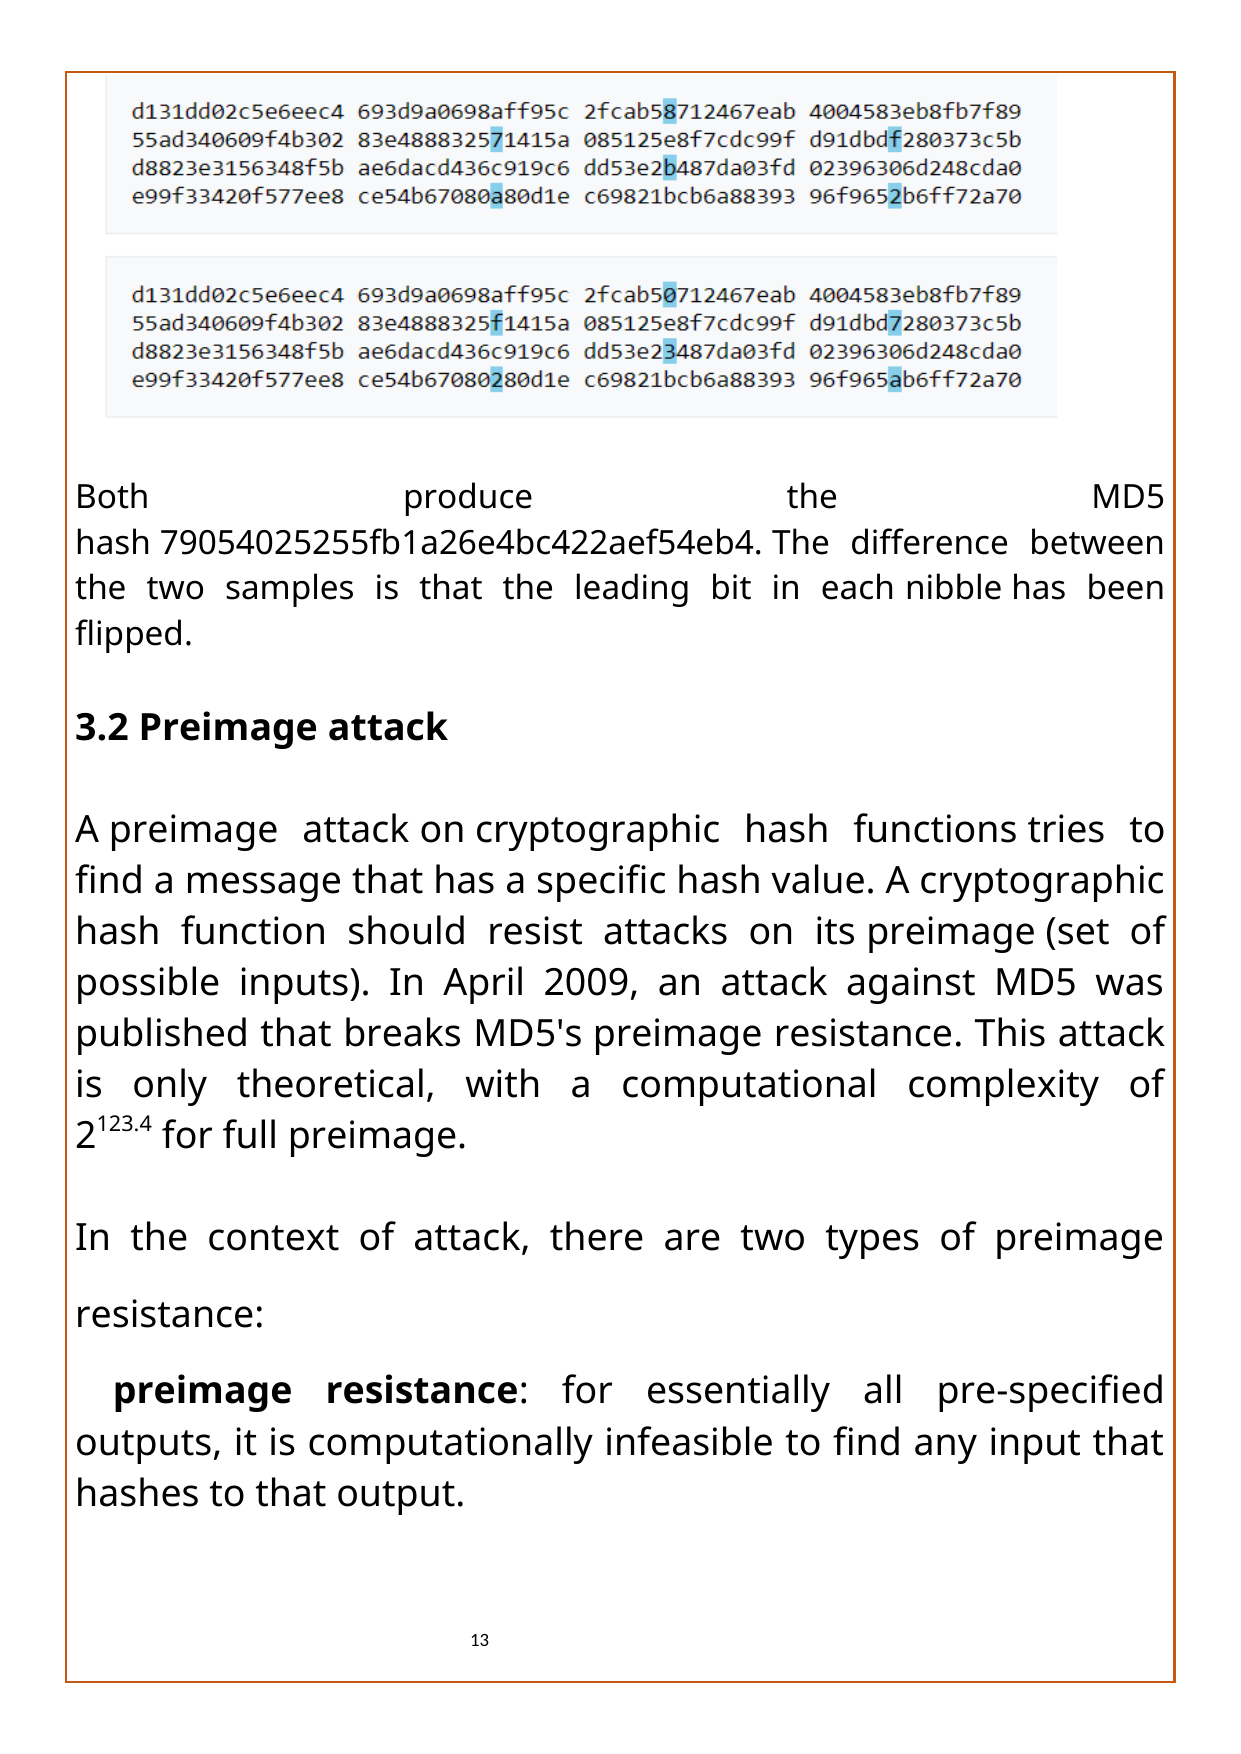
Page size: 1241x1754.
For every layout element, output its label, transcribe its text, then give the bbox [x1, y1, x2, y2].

text In the context of attack, there are two types of preimage resistance: [75, 1211, 1165, 1338]
text 3.2 Preimage attack [75, 700, 1165, 751]
text A preimage attack on cryptographic hash functions tries to find a message that has a specific hash value. A cryptographic hash function should resist attacks on its preimage (set of possible inputs). In April 2009, an attack against MD5 was published that breaks MD5's preimage resistance. This attack is only theoretical, with a computational complexity of 2123.4 for full preimage. [75, 802, 1165, 1160]
list preimage resistance: for essentially all pre-specified outputs, it is computationally infeasible to find any input that hashes to that output. [75, 1364, 1165, 1517]
text Both produce the MD5 hash 79054025255fb1a26e4bc422aef54eb4. The difference between the two samples is that the leading bit in each nibble has been flipped. [75, 473, 1165, 655]
picture [104, 75, 1058, 423]
